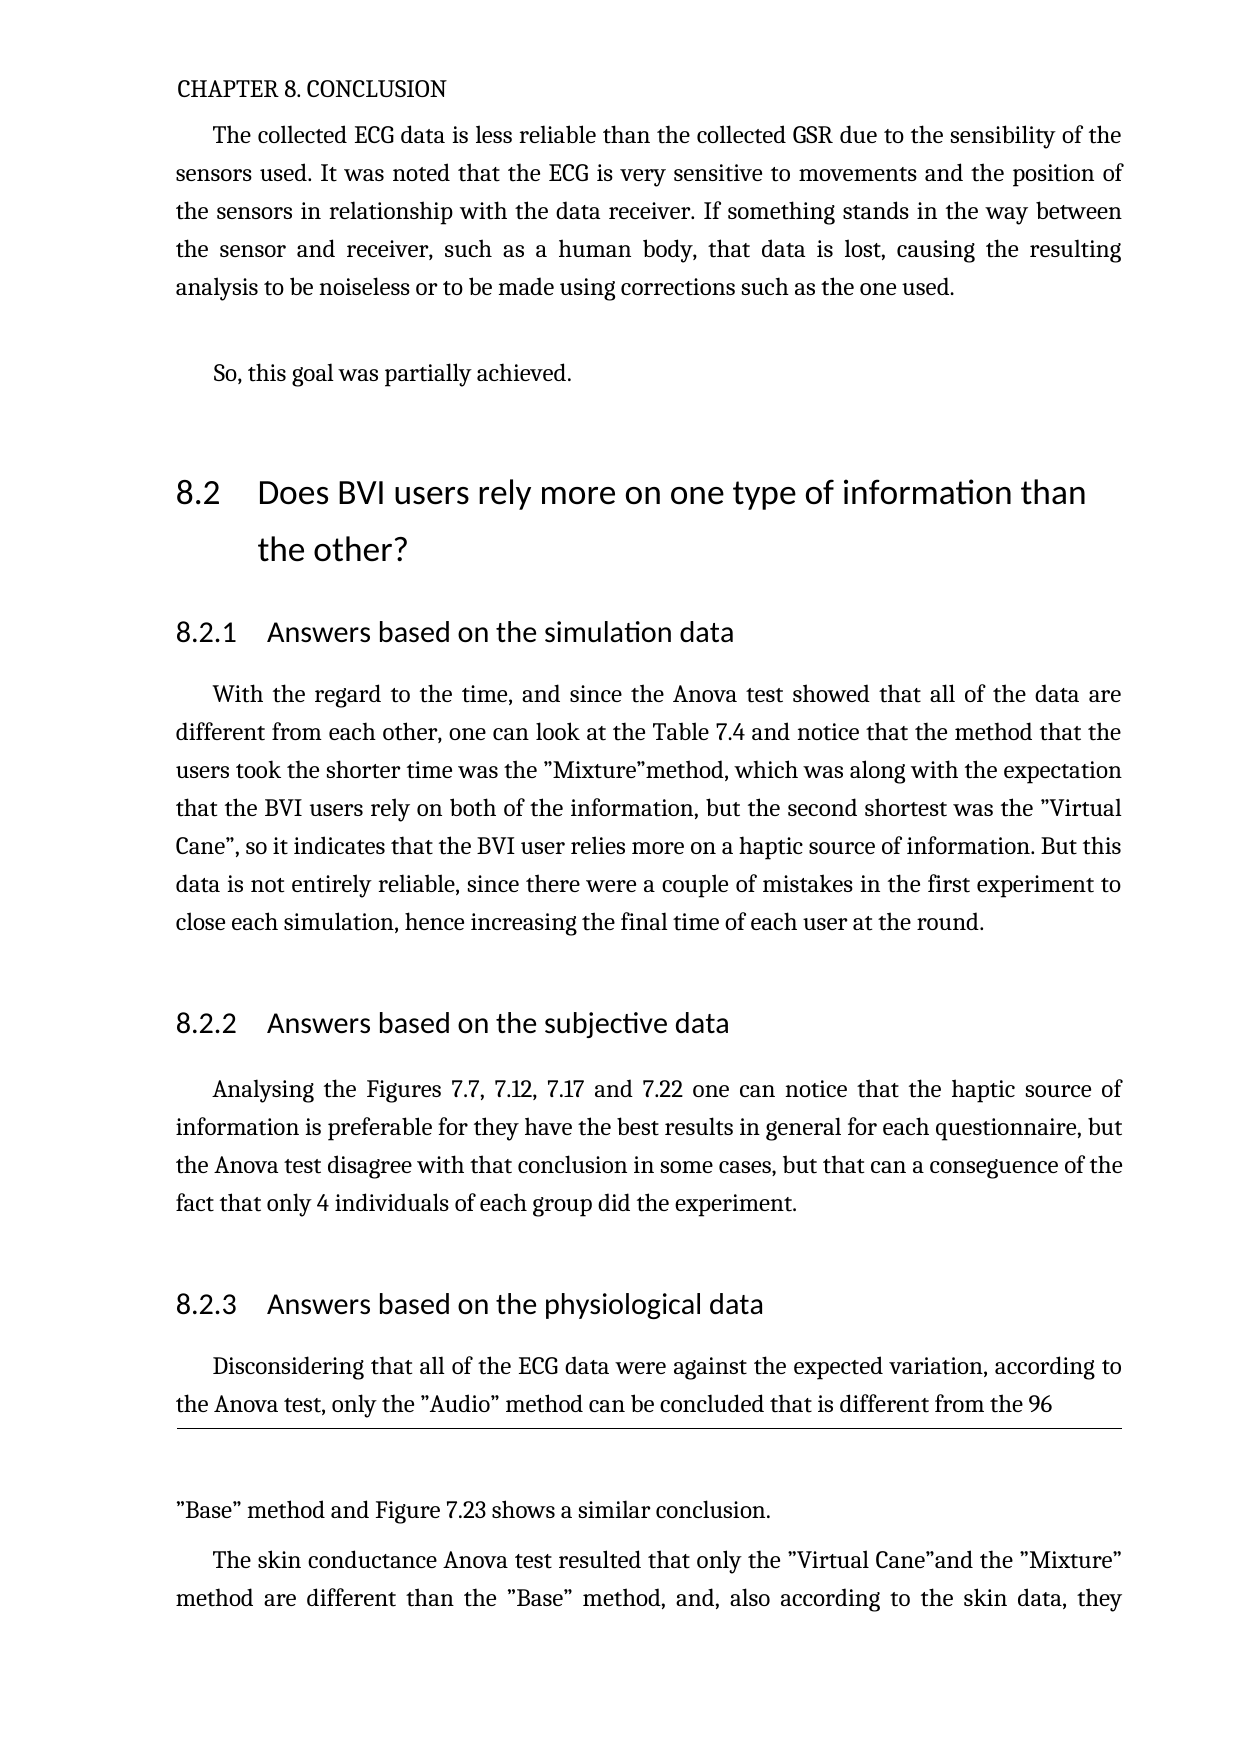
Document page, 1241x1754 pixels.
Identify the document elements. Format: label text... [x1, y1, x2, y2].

subtitle Answers based on the physiological data [176, 1285, 1125, 1322]
text The collected ECG data is less reliable than the collected GSR due to the sensibility of the sensors used. It was noted that the ECG is very sensitive to movements and the position of the sensors in relationship with the data receiver. If something stands in the way between the sensor and receiver, such as a human body, that data is lost, causing the resulting analysis to be noiseless or to be made using corrections such as the one used. [177, 121, 1125, 339]
text Analysing the Figures 7.7, 7.12, 7.17 and 7.22 one can notice that the haptic source of information is preferable for they have the best results in general for each questionnaire, but the Anova test disagree with that conclusion in some cases, but that can a conseguence of the fact that only 4 individuals of each group did the experiment. [176, 1075, 1124, 1217]
text So, this goal was partially achieved. [214, 359, 1124, 388]
subtitle Answers based on the simulation data [176, 613, 1125, 650]
subtitle Does BVI users rely more on one type of information than the other? [176, 470, 1125, 571]
subtitle Answers based on the subjective data [176, 1004, 1125, 1041]
text ”Base” method and Figure 7.23 shows a similar conclusion. [176, 1496, 1124, 1524]
text With the regard to the time, and since the Anova test showed that all of the data are different from each other, one can look at the Table 7.4 and notice that the method that the users took the shorter time was the ”Mixture”method, which was along with the expectation that the BVI users rely on both of the information, but the second shortest was the ”Virtual Cane”, so it indicates that the BVI user relies more on a haptic source of information. But this data is not entirely reliable, since there were a couple of mistakes in the first experiment to close each simulation, hence increasing the final time of each user at the round. [176, 680, 1124, 937]
text Disconsidering that all of the ECG data were against the expected variation, according to the Anova test, only the ”Audio” method can be concluded that is different from the 96 [176, 1352, 1124, 1419]
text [176, 1546, 1124, 1612]
